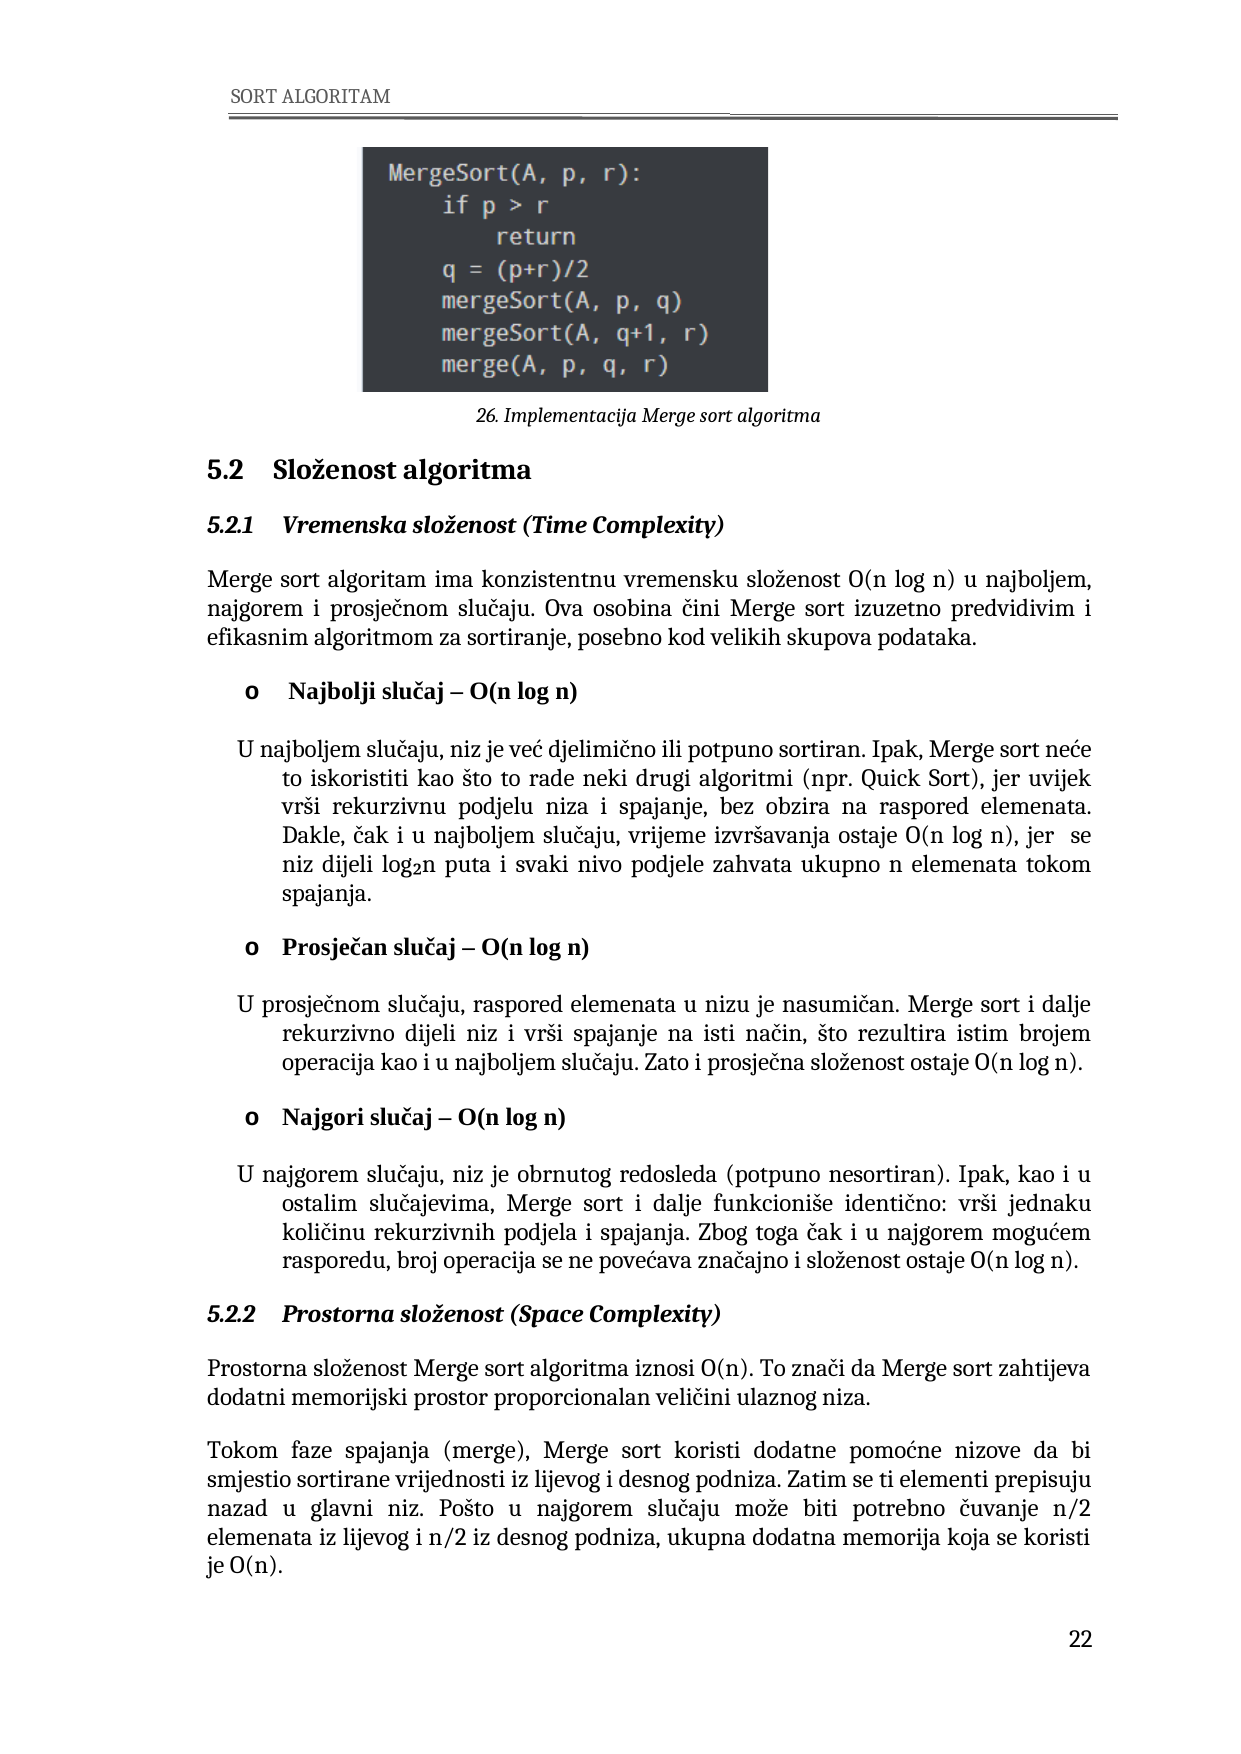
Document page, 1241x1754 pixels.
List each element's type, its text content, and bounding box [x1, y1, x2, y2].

text U najgorem slučaju, niz je obrnutog redosleda (potpuno nesortiran). Ipak, kao i u ostalim slučajevima, Merge sort i dalje funkcioniše identično: vrši jednaku količinu rekurzivnih podjela i spajanja. Zbog toga čak i u najgorem mogućem rasporedu, broj operacija se ne povećava značajno i složenost ostaje O(n log n). [237, 1160, 1092, 1275]
text Merge sort algoritam ima konzistentnu vremensku složenost O(n log n) u najboljem, najgorem i prosječnom slučaju. Ova osobina čini Merge sort izuzetno predvidivim i efikasnim algoritmom za sortiranje, posebno kod velikih skupova podataka. [207, 565, 1092, 651]
text Prostorna složenost Merge sort algoritma iznosi O(n). To znači da Merge sort zahtijeva dodatni memorijski prostor proporcionalan veličini ulaznog niza. [207, 1354, 1092, 1411]
picture [356, 147, 769, 392]
text 26. Implementacija Merge sort algoritma [207, 404, 1092, 428]
subtitle Složenost algoritma [207, 453, 1092, 486]
subtitle Vremenska složenost (Time Complexity) [207, 511, 1092, 540]
text Tokom faze spajanja (merge), Merge sort koristi dodatne pomoćne nizove da bi smjestio sortirane vrijednosti iz lijevog i desnog podniza. Zatim se ti elementi prepisuju nazad u glavni niz. Pošto u najgorem slučaju može biti potrebno čuvanje n/2 elemenata iz lijevog i n/2 iz desnog podniza, ukupna dodatna memorija koja se koristi je O(n). [207, 1436, 1092, 1580]
subtitle Prostorna složenost (Space Complexity) [207, 1300, 1092, 1329]
text U prosječnom slučaju, raspored elemenata u nizu je nasumičan. Merge sort i dalje rekurzivno dijeli niz i vrši spajanje na isti način, što rezultira istim brojem operacija kao i u najboljem slučaju. Zato i prosječna složenost ostaje O(n log n). [237, 990, 1092, 1077]
text U najboljem slučaju, niz je već djelimično ili potpuno sortiran. Ipak, Merge sort neće to iskoristiti kao što to rade neki drugi algoritmi (npr. Quick Sort), jer uvijek vrši rekurzivnu podjelu niza i spajanje, bez obzira na raspored elemenata. Dakle, čak i u najboljem slučaju, vrijeme izvršavanja ostaje O(n log n), jer se niz dijeli log₂n puta i svaki nivo podjele zahvata ukupno n elemenata tokom spajanja. [237, 735, 1092, 907]
list Prosječan slučaj – O(n log n) [244, 932, 1092, 963]
list Najbolji slučaj – O(n log n) [244, 676, 1092, 707]
list Najgori slučaj – O(n log n) [244, 1102, 1092, 1132]
